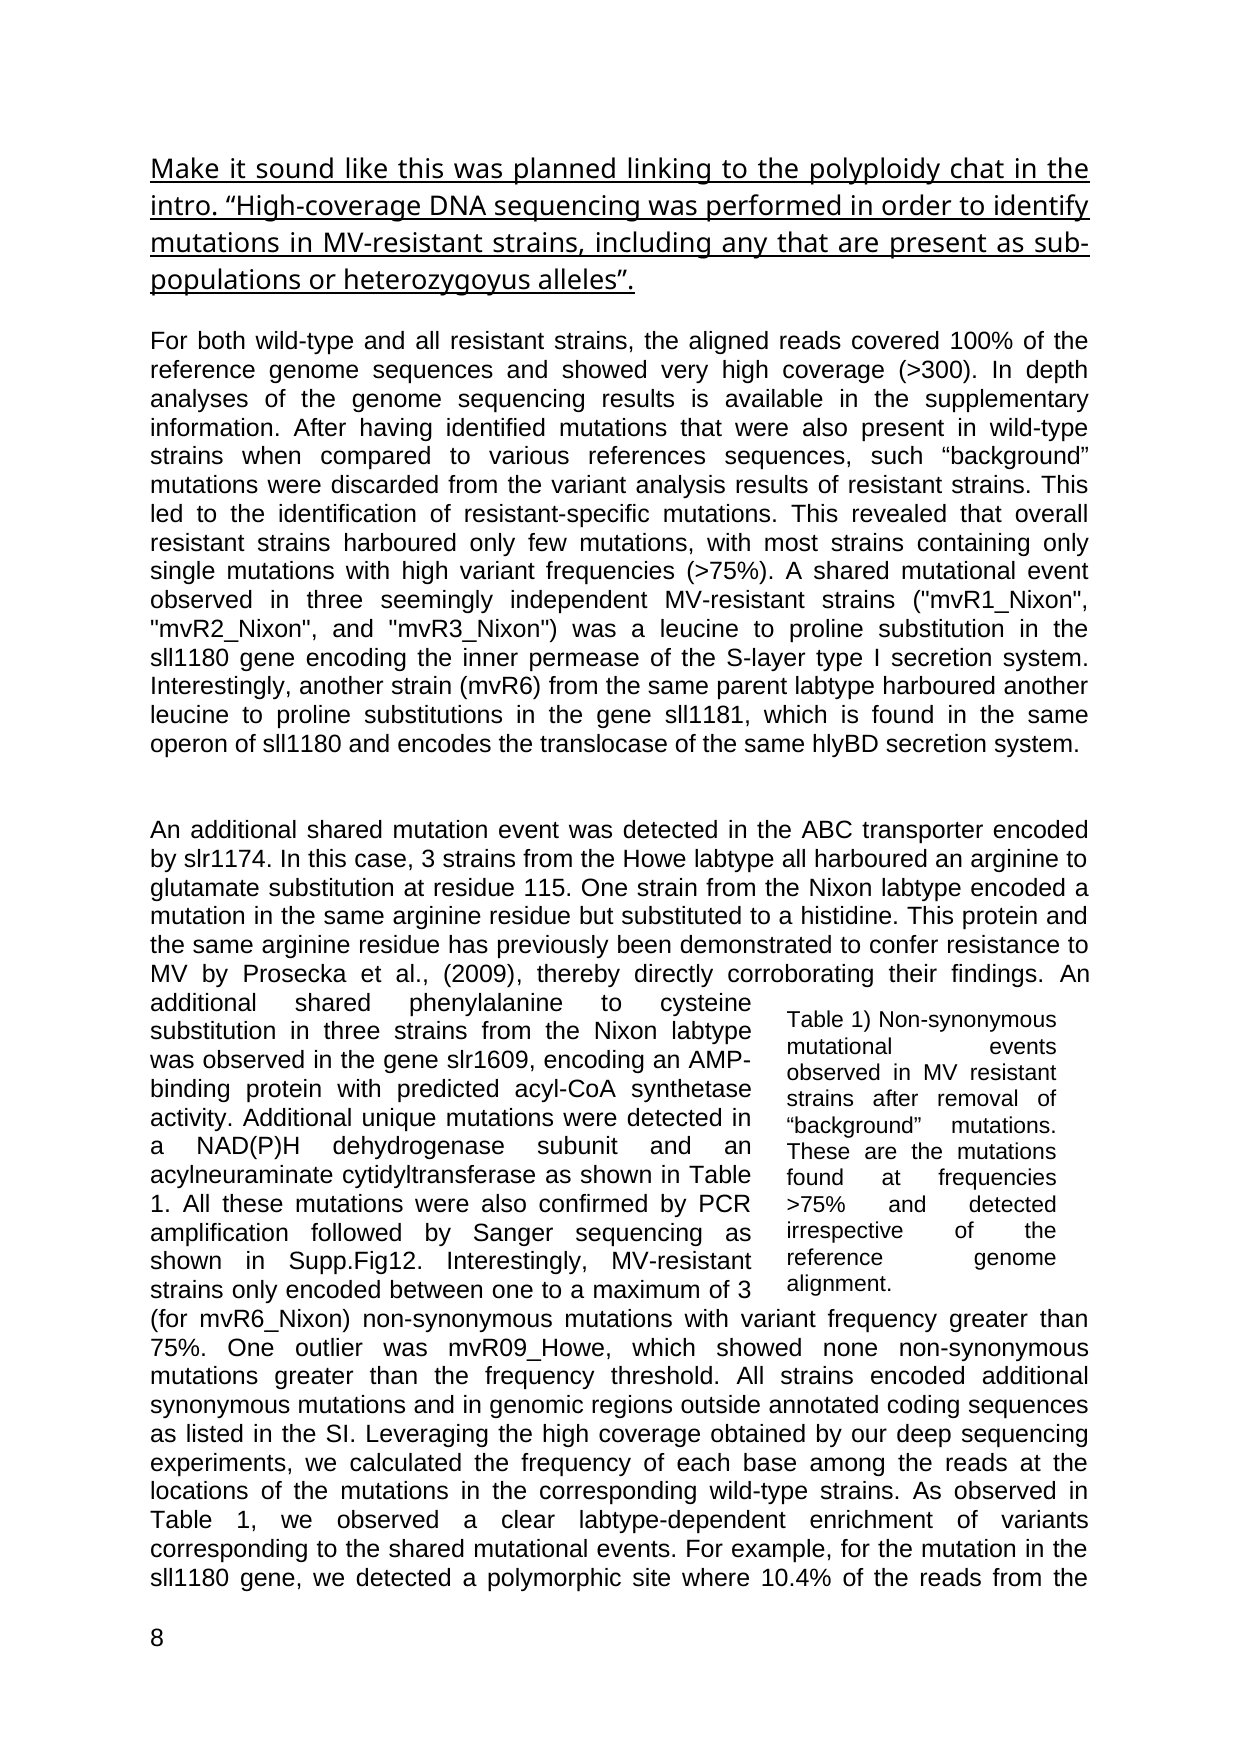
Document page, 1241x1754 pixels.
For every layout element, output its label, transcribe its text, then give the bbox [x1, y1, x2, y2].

text For both wild-type and all resistant strains, the aligned reads covered 100% of the reference genome sequences and showed very high coverage (>300). In depth analyses of the genome sequencing results is available in the supplementary information. After having identified mutations that were also present in wild-type strains when compared to various references sequences, such “background” mutations were discarded from the variant analysis results of resistant strains. This led to the identification of resistant-specific mutations. This revealed that overall resistant strains harboured only few mutations, with most strains containing only single mutations with high variant frequencies (>75%). A shared mutational event observed in three seemingly independent MV-resistant strains ("mvR1_Nixon", "mvR2_Nixon", and "mvR3_Nixon") was a leucine to proline substitution in the sll1180 gene encoding the inner permease of the S-layer type I secretion system. Interestingly, another strain (mvR6) from the same parent labtype harboured another leucine to proline substitutions in the gene sll1181, which is found in the same operon of sll1180 and encodes the translocase of the same hlyBD secretion system. [150, 326, 1090, 757]
text Make it sound like this was planned linking to the polyploidy chat in the intro. “High-coverage DNA sequencing was performed in order to identify mutations in MV-resistant strains, including any that are present as sub-populations or heterozygoyus alleles”. [150, 183, 1090, 218]
text Make it sound like this was planned linking to the polyploidy chat in the intro. “High-coverage DNA sequencing was performed in order to identify mutations in MV-resistant strains, including any that are present as sub-populations or heterozygoyus alleles”. [150, 257, 1090, 297]
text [150, 815, 1090, 1591]
text Make it sound like this was planned linking to the polyploidy chat in the intro. “High-coverage DNA sequencing was performed in order to identify mutations in MV-resistant strains, including any that are present as sub-populations or heterozygoyus alleles”. [150, 220, 1090, 255]
text Make it sound like this was planned linking to the polyploidy chat in the intro. “High-coverage DNA sequencing was performed in order to identify mutations in MV-resistant strains, including any that are present as sub-populations or heterozygoyus alleles”. [150, 150, 1090, 181]
